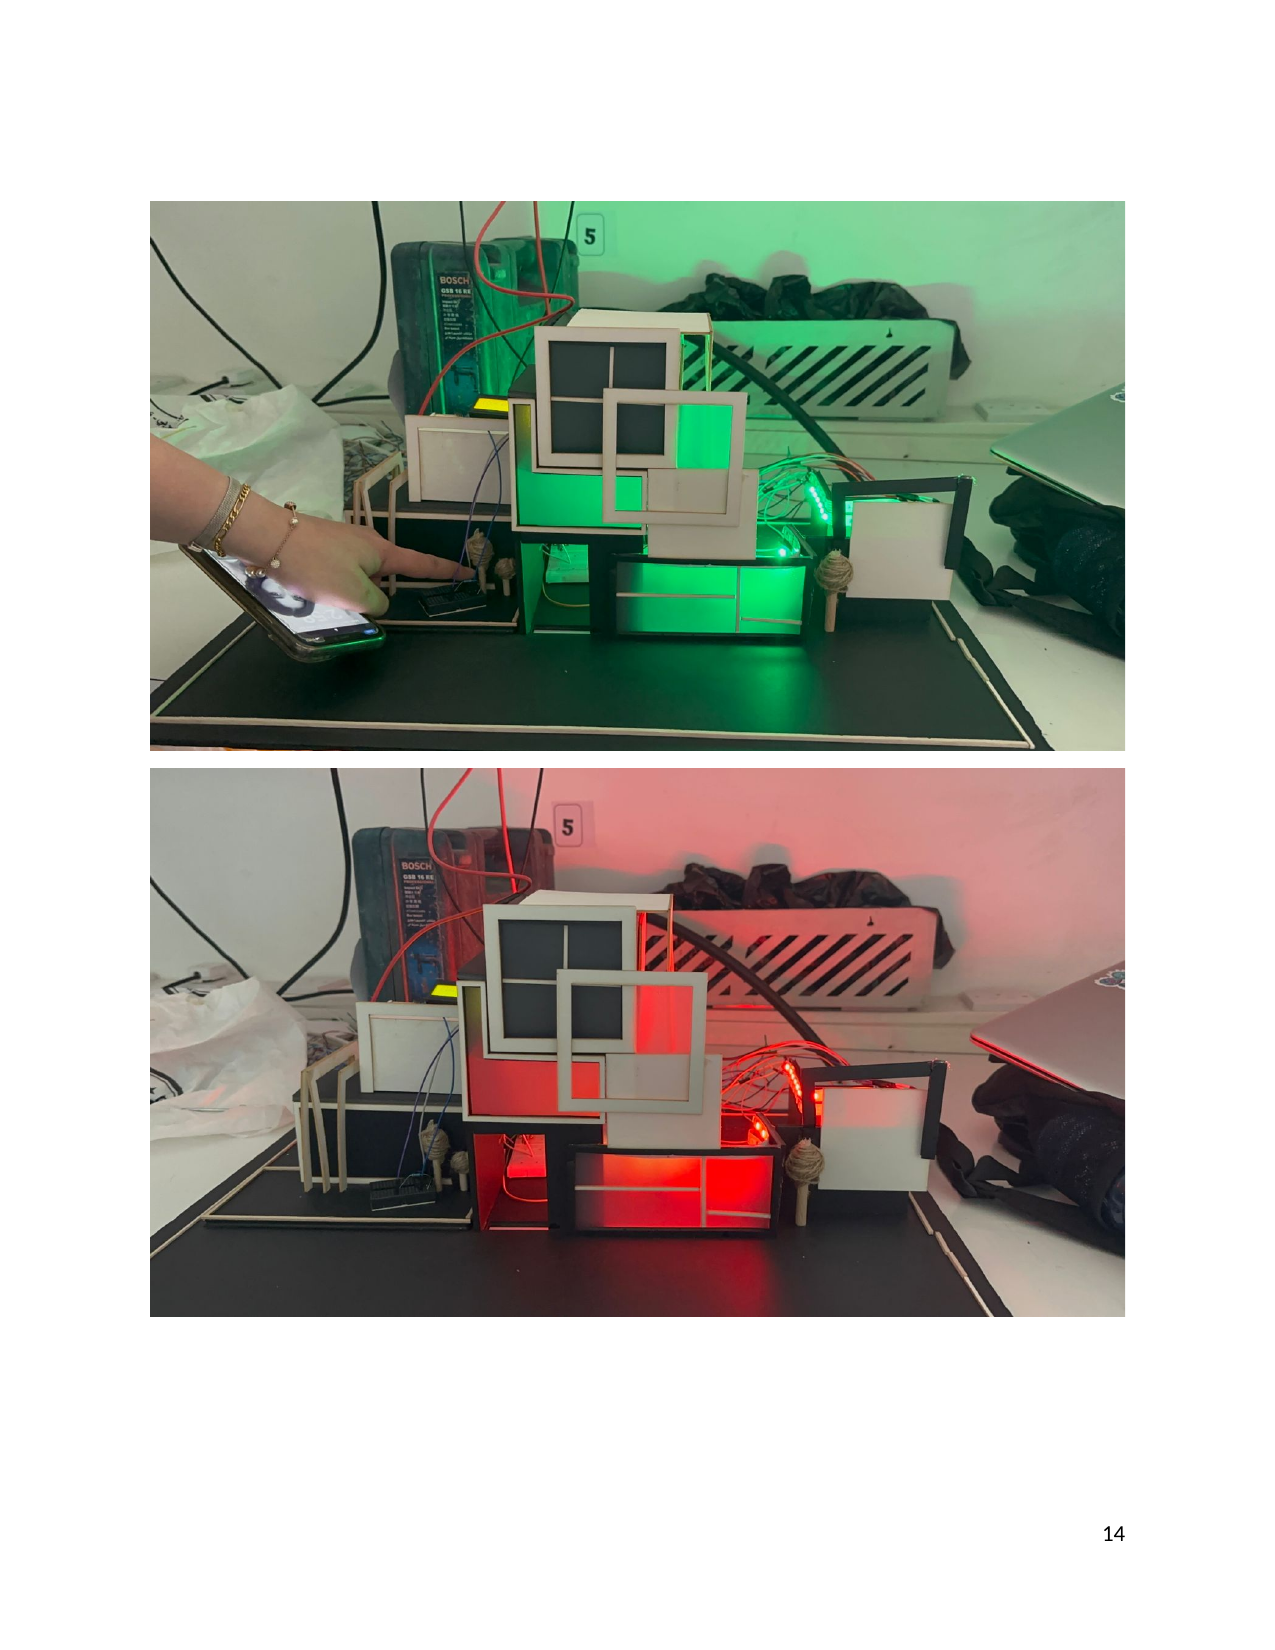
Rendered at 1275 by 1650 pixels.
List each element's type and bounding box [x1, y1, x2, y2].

picture [150, 768, 1125, 1317]
picture [150, 201, 1125, 751]
